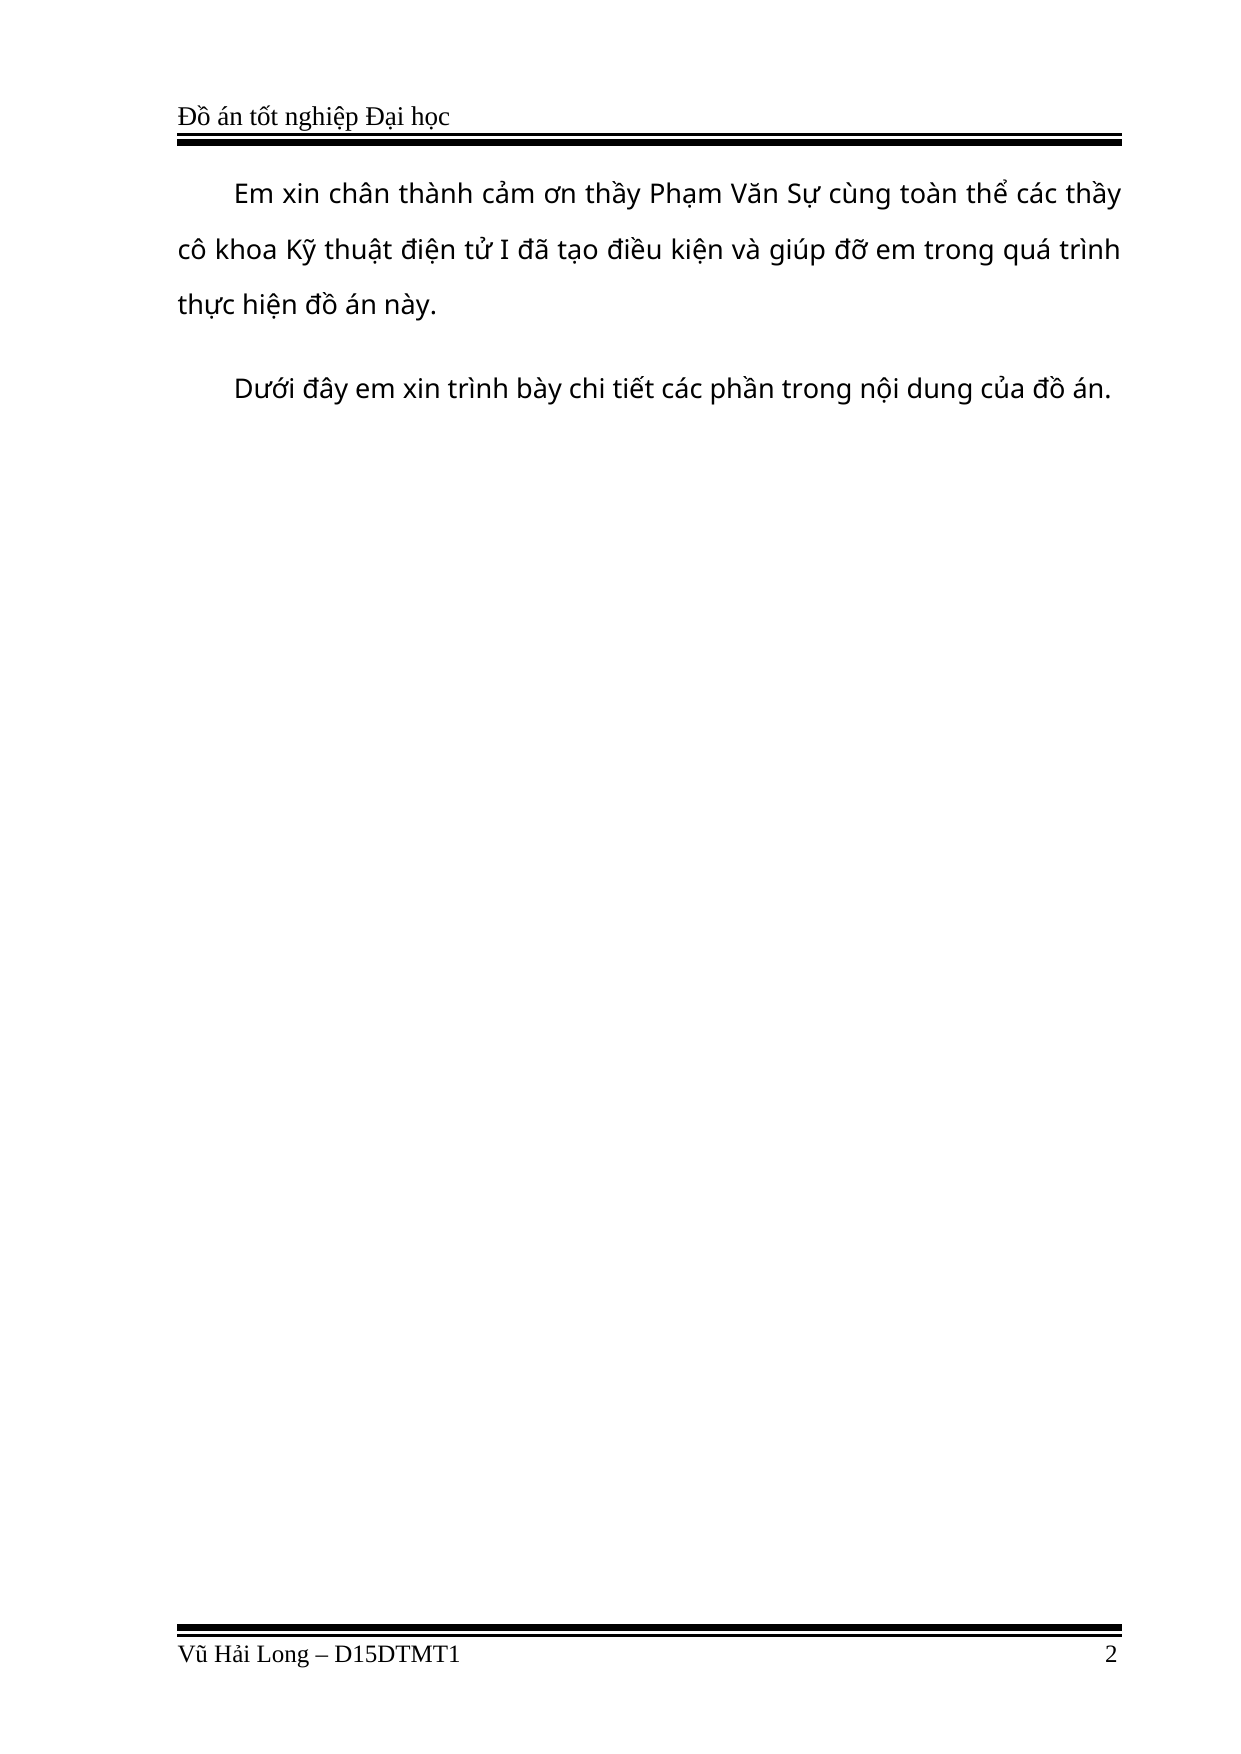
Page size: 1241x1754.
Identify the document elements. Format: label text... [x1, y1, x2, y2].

text Dưới đây em xin trình bày chi tiết các phần trong nội dung của đồ án. [177, 370, 1122, 407]
text Em xin chân thành cảm ơn thầy Phạm Văn Sự cùng toàn thể các thầy cô khoa Kỹ thuật điện tử I đã tạo điều kiện và giúp đỡ em trong quá trình thực hiện đồ án này. [177, 175, 1122, 322]
